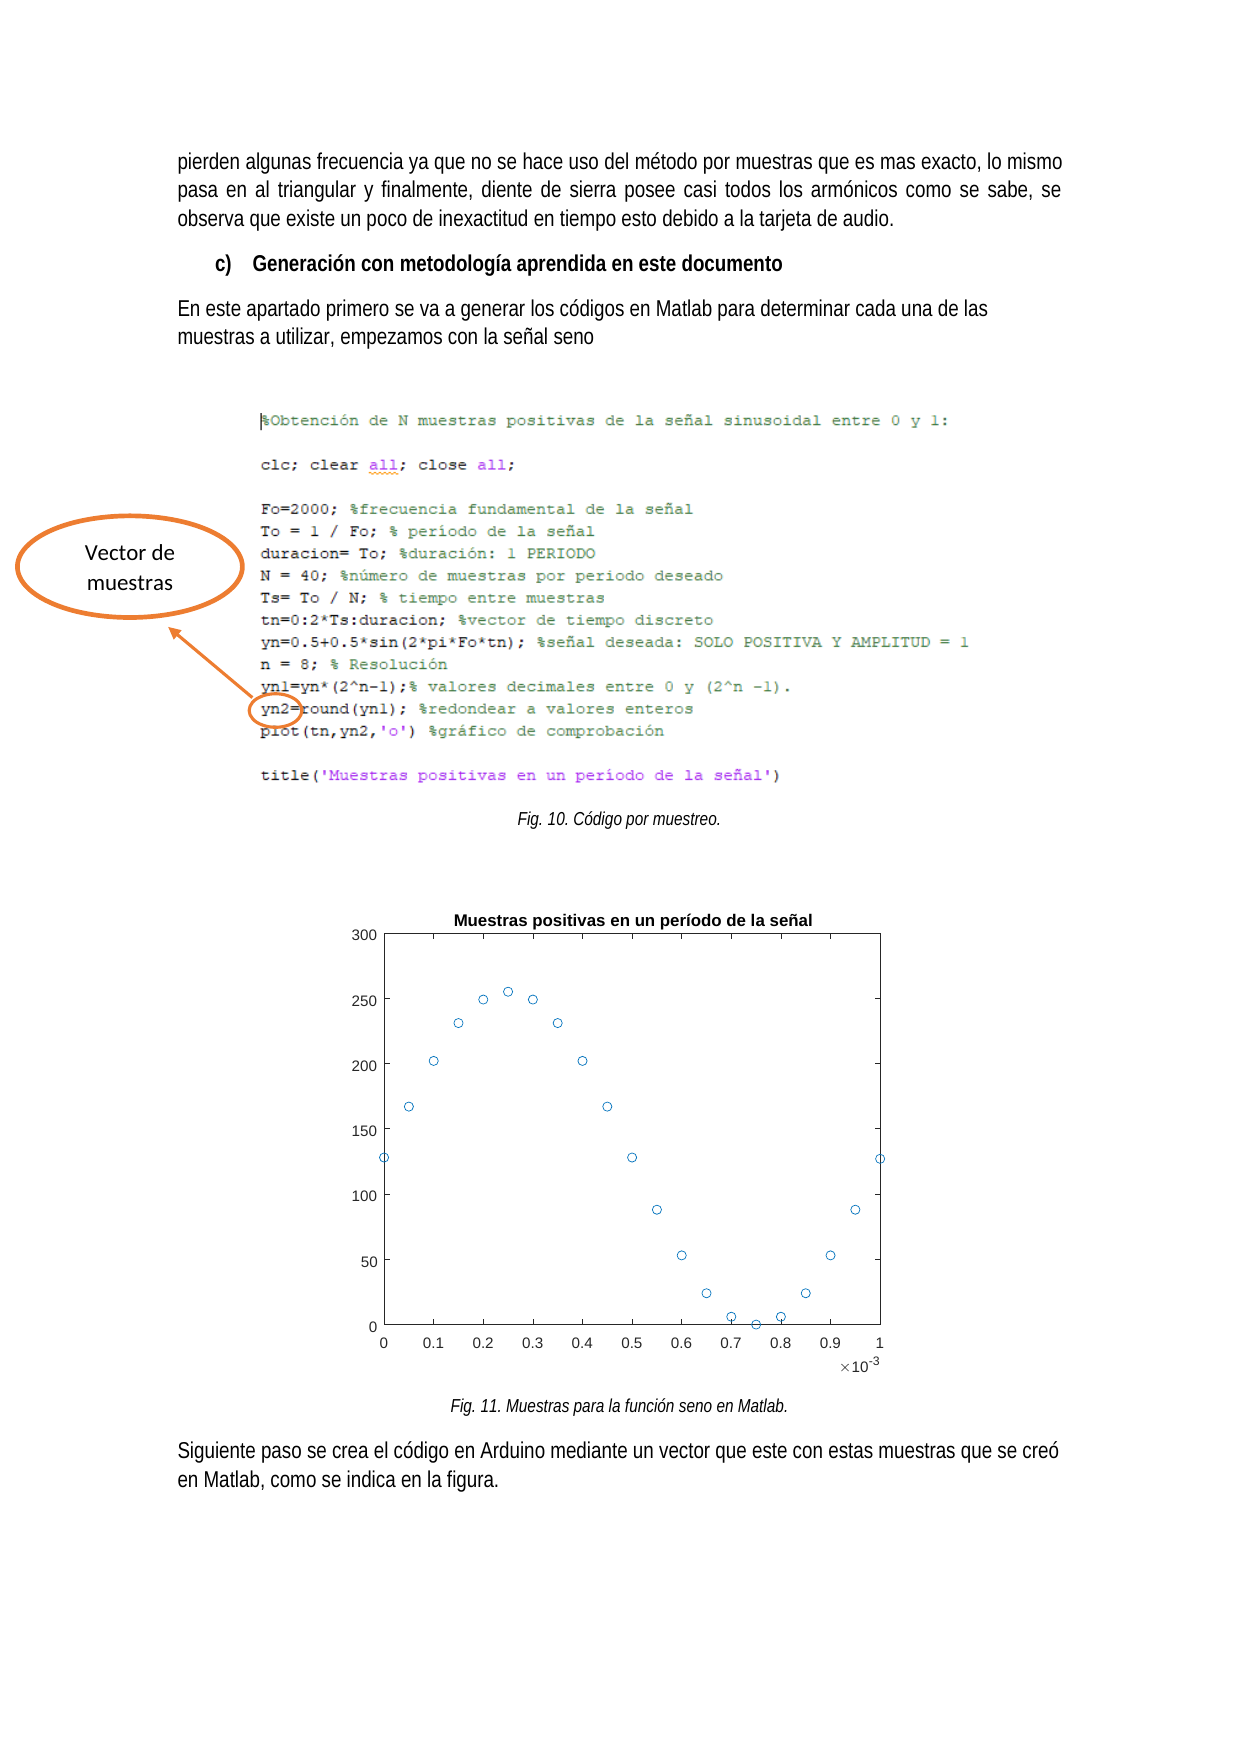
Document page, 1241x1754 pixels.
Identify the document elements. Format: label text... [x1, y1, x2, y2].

text Fig. 10. Código por muestreo. [177, 808, 1063, 830]
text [177, 148, 1063, 231]
text Siguiente paso se crea el código en Arduino mediante un vector que este con estas muestras que se creó en Matlab, como se indica en la figura. [177, 1437, 1063, 1492]
picture [252, 413, 988, 790]
list Generación con metodología aprendida en este documento [215, 249, 1063, 276]
text Fig. 11. Muestras para la función seno en Matlab. [177, 1395, 1063, 1416]
picture [252, 696, 300, 725]
text En este apartado primero se va a generar los códigos en Matlab para determinar cada una de las muestras a utilizar, empezamos con la señal seno [177, 295, 1063, 349]
